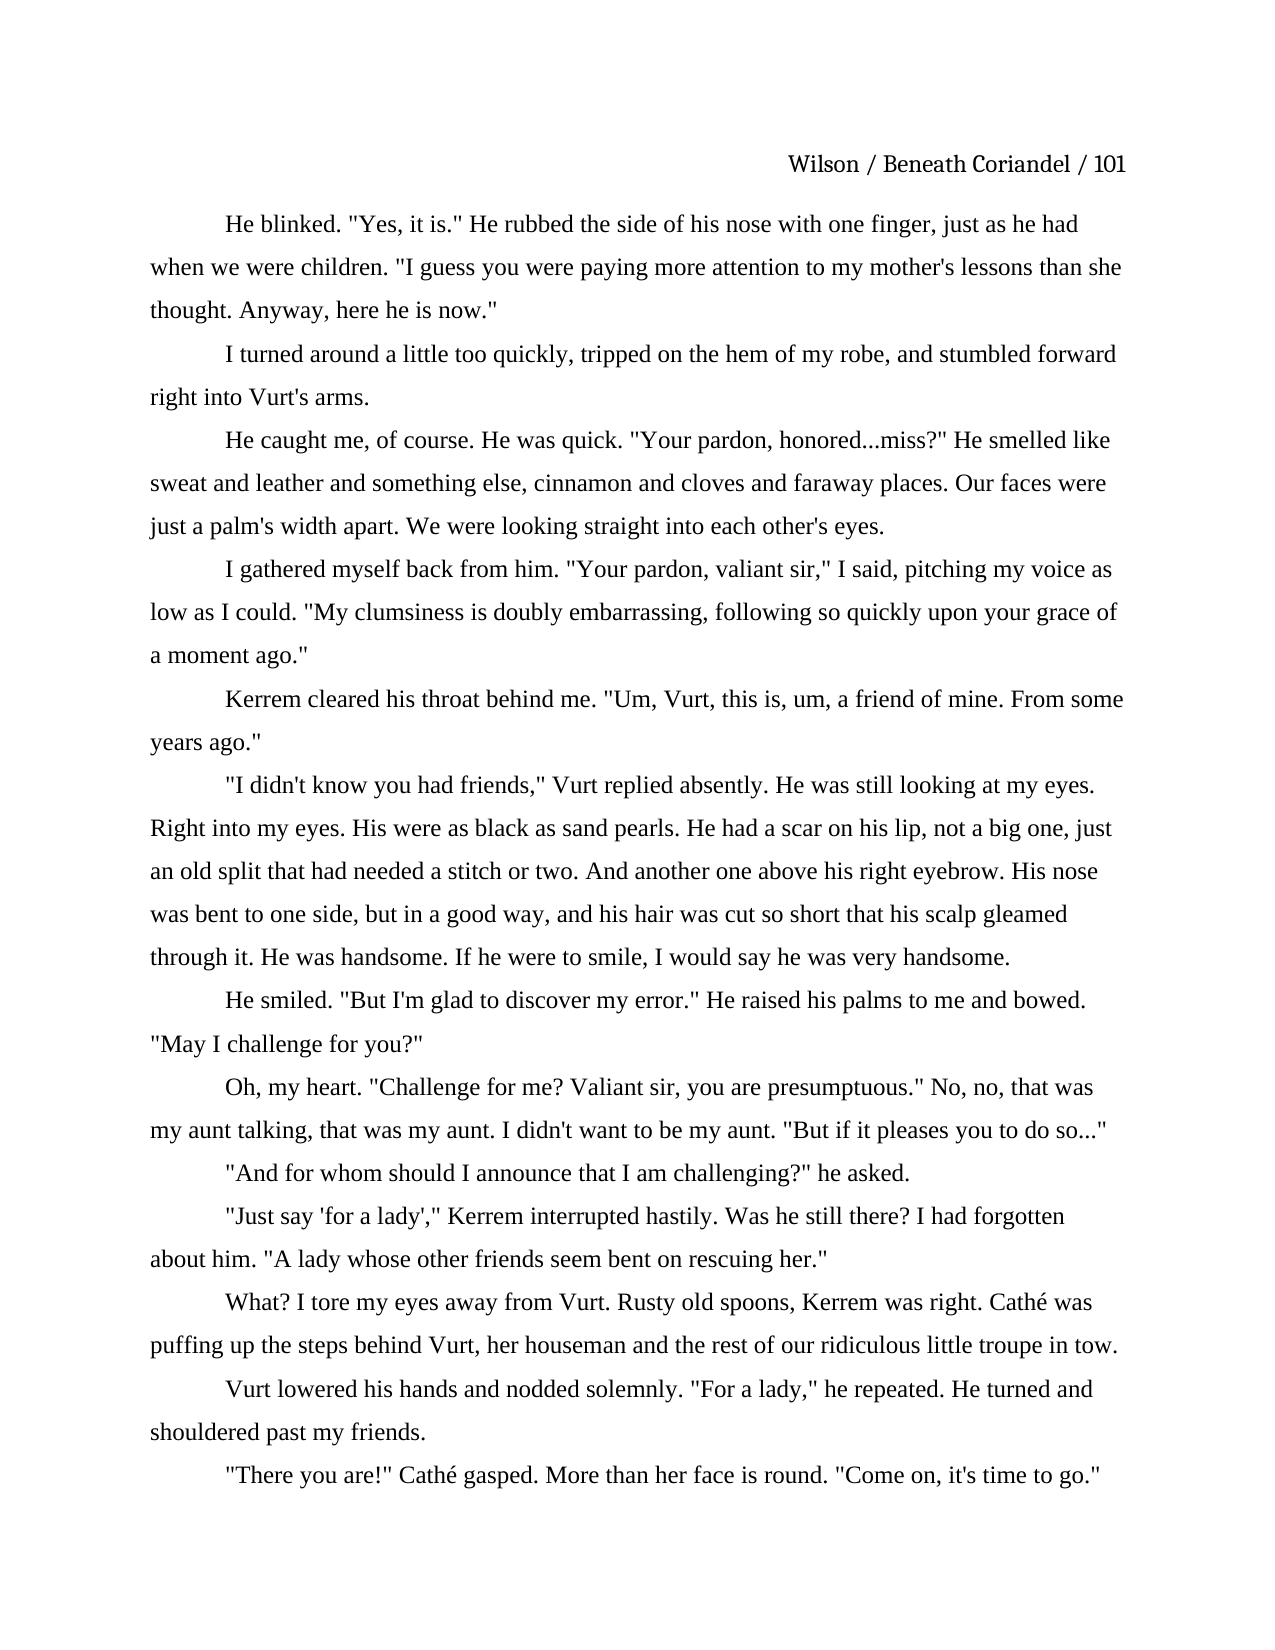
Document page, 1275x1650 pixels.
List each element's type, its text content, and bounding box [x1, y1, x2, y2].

text Oh, my heart. "Challenge for me? Valiant sir, you are presumptuous." No, no, that was my aunt talking, that was my aunt. I didn't want to be my aunt. "But if it pleases you to do so..." [150, 1072, 1125, 1144]
text He caught me, of course. He was quick. "Your pardon, honored...miss?" He smelled like sweat and leather and something else, cinnamon and cloves and faraway places. Our faces were just a palm's width apart. We were looking straight into each other's eyes. [150, 425, 1125, 540]
text "And for whom should I announce that I am challenging?" he asked. [150, 1158, 1125, 1187]
text I gathered myself back from him. "Your pardon, valiant sir," I said, pitching my voice as low as I could. "My clumsiness is doubly embarrassing, following so quickly upon your grace of a moment ago." [150, 554, 1125, 669]
text He smiled. "But I'm glad to discover my error." He raised his palms to me and bowed. "May I challenge for you?" [150, 986, 1125, 1057]
text What? I tore my eyes away from Vurt. Rusty old spoons, Kerrem was right. Cathé was puffing up the steps behind Vurt, her houseman and the rest of our ridiculous little troupe in tow. [150, 1287, 1125, 1359]
text "Just say 'for a lady'," Kerrem interrupted hastily. Was he still there? I had forgotten about him. "A lady whose other friends seem bent on rescuing her." [150, 1201, 1125, 1273]
text Kerrem cleared his throat behind me. "Um, Vurt, this is, um, a friend of mine. From some years ago." [150, 684, 1125, 756]
text Vurt lowered his hands and nodded solemnly. "For a lady," he repeated. He turned and shouldered past my friends. [150, 1374, 1125, 1446]
text "I didn't know you had friends," Vurt replied absently. He was still looking at my eyes. Right into my eyes. His were as black as sand pearls. He had a scar on his lip, not a big one, just an old split that had needed a stitch or two. And another one above his right eyebrow. His nose was bent to one side, but in a good way, and his hair was cut so short that his scalp gleamed through it. He was handsome. If he were to smile, I would say he was very handsome. [150, 770, 1125, 971]
text I turned around a little too quickly, tripped on the hem of my robe, and stumbled forward right into Vurt's arms. [150, 339, 1125, 411]
text He blinked. "Yes, it is." He rubbed the side of his nose with one finger, just as he had when we were children. "I guess you were paying more attention to my mother's lessons than she thought. Anyway, here he is now." [150, 209, 1125, 324]
text "There you are!" Cathé gasped. More than her face is round. "Come on, it's time to go." [150, 1460, 1125, 1489]
